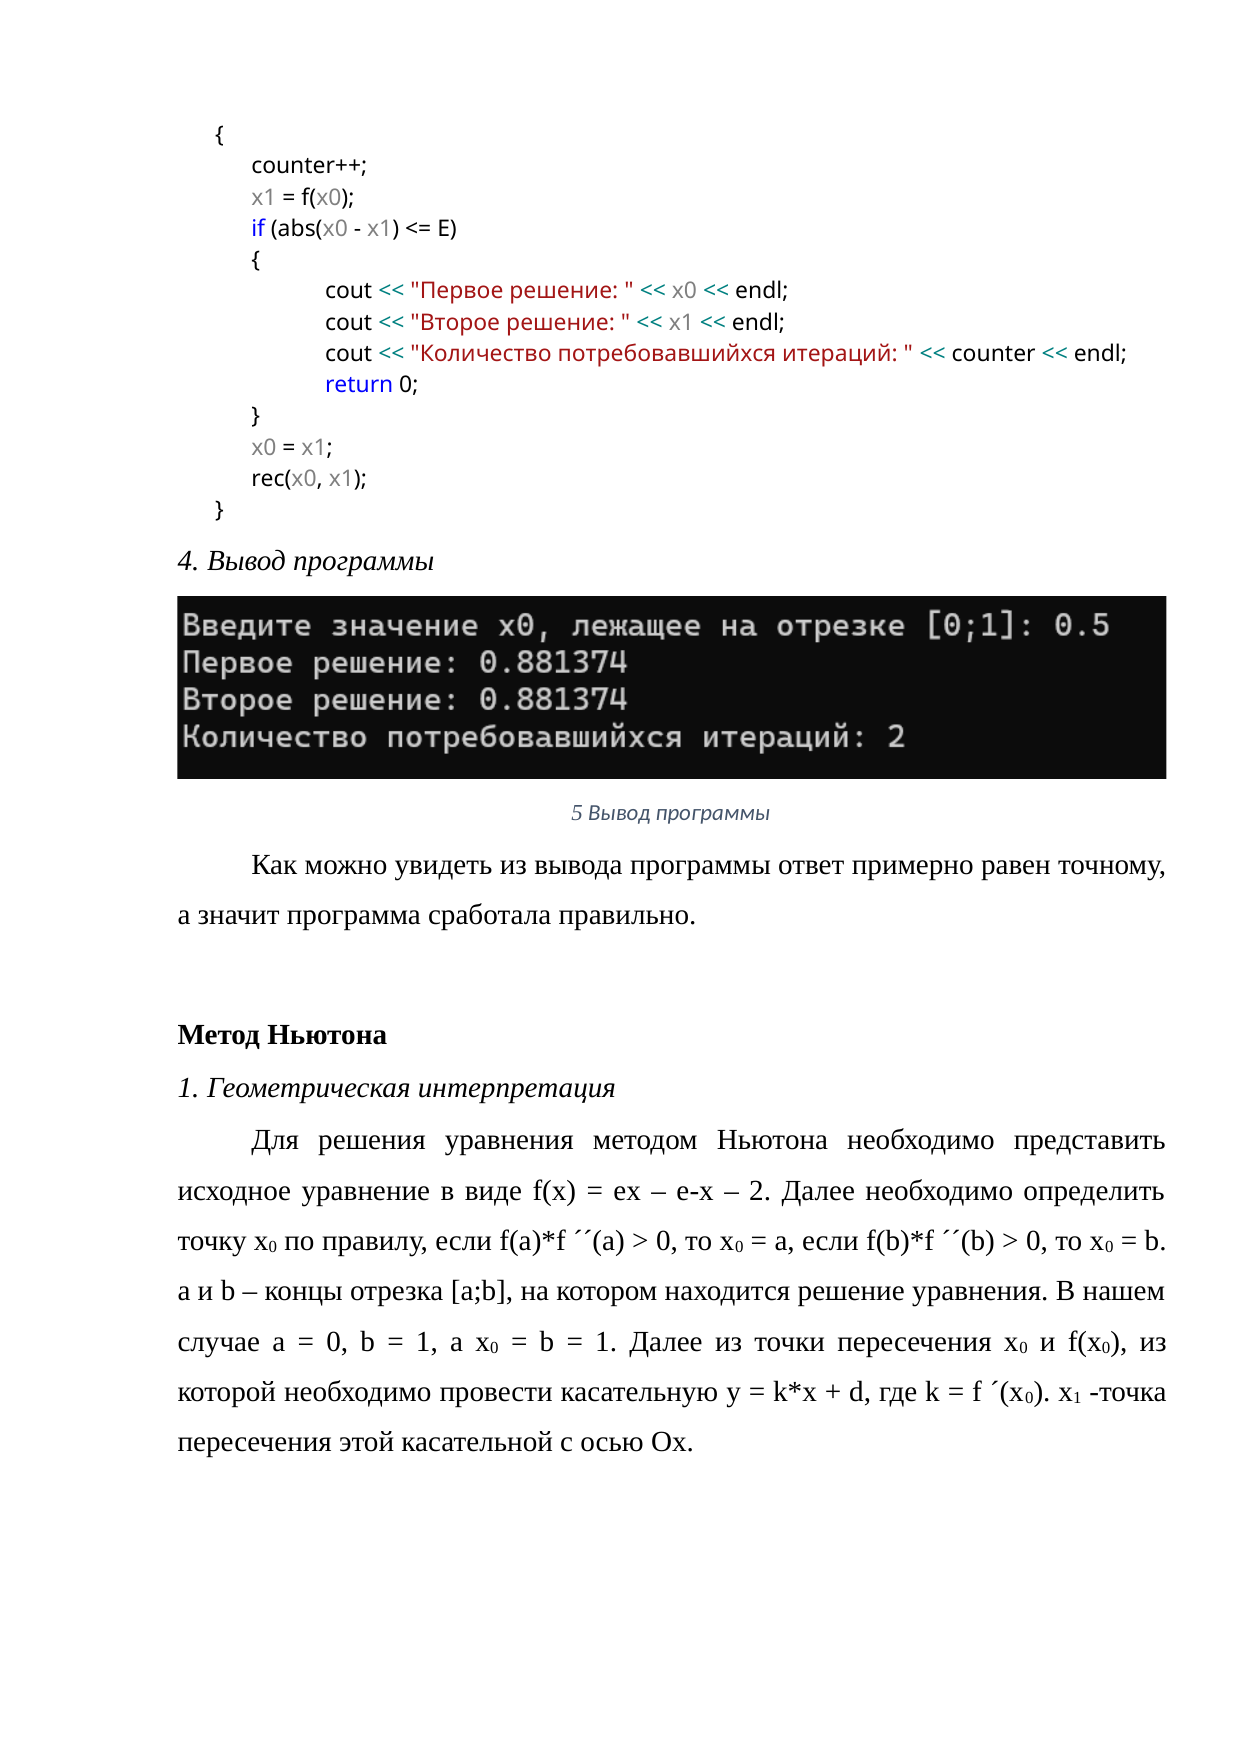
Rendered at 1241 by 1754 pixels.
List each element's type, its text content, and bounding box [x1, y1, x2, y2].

text 5 Вывод программы [177, 798, 1167, 826]
text Как можно увидеть из вывода программы ответ примерно равен точному, а значит программа сработала правильно. [177, 847, 1167, 931]
list Геометрическая интерпретация [177, 1070, 1167, 1103]
text { [215, 243, 1167, 274]
picture [177, 596, 1167, 779]
text x1 = f(x0); [215, 181, 1167, 212]
list Вывод программы [177, 543, 1167, 577]
text x0 = x1; [215, 431, 1167, 462]
text Для решения уравнения методом Ньютона необходимо представить исходное уравнение в виде f(x) = ex – e-x – 2. Далее необходимо определить точку x0 по правилу, если f(a)*f ´´(a) > 0, то x0 = a, если f(b)*f ´´(b) > 0, то x0 = b. a и b – концы отрезка [a;b], на котором находится решение уравнения. В нашем случае a = 0, b = 1, а x0 = b = 1. Далее из точки пересечения x0 и f(x0), из которой необходимо провести касательную y = k*x + d, где k = f ´(x0). x1 -точка пересечения этой касательной с осью Ox. [177, 1122, 1167, 1458]
text cout << "Второе решение: " << x1 << endl; [215, 306, 1167, 337]
text counter++; [215, 149, 1167, 181]
text cout << "Количество потребовавшийхся итераций: " << counter << endl; [215, 337, 1167, 368]
text rec(x0, x1); [215, 462, 1167, 493]
text return 0; [215, 368, 1167, 399]
text } [215, 493, 1167, 524]
text cout << "Первое решение: " << x0 << endl; [215, 274, 1167, 306]
text if (abs(x0 - x1) <= E) [215, 212, 1167, 243]
text } [215, 399, 1167, 431]
text { [215, 118, 1167, 149]
text Метод Ньютона [177, 1017, 1167, 1050]
